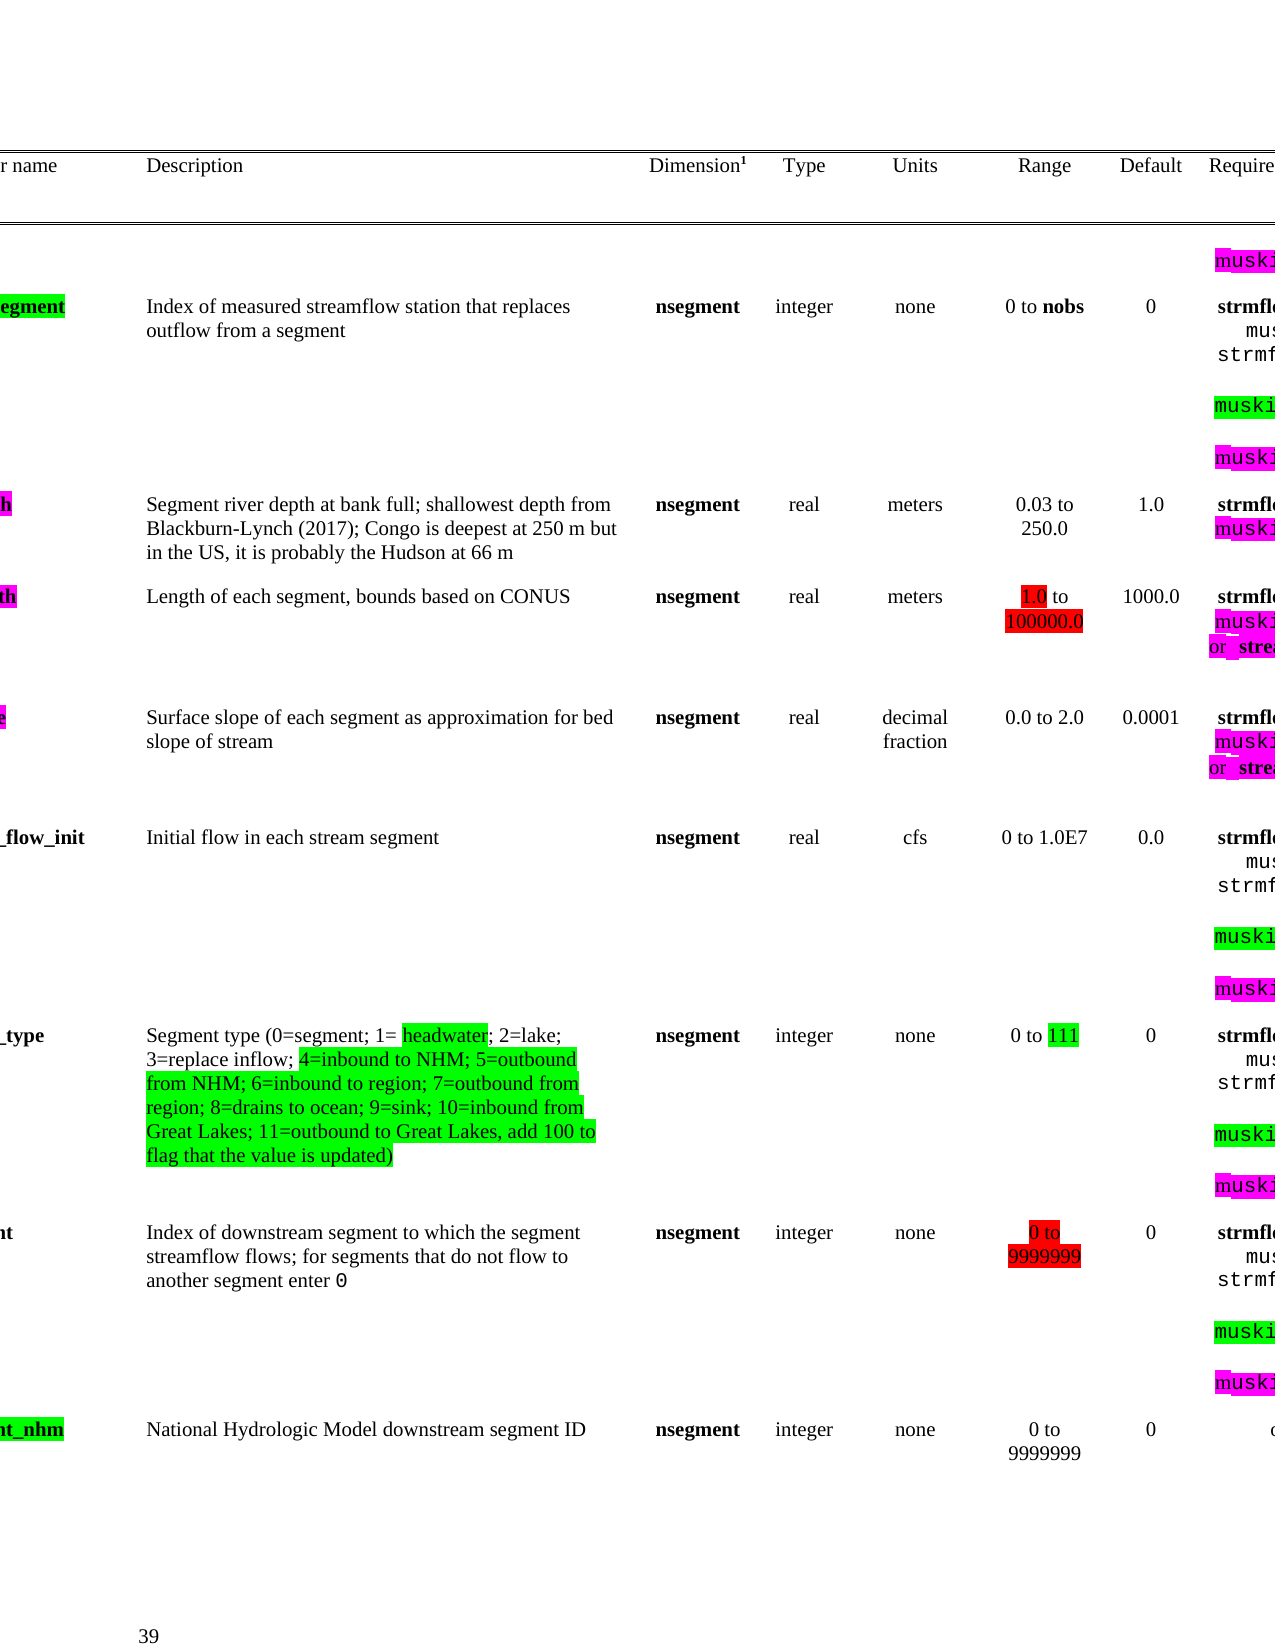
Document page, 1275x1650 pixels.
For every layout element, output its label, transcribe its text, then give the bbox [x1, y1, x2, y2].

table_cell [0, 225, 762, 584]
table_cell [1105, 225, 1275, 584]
table_header Default [1105, 153, 1197, 222]
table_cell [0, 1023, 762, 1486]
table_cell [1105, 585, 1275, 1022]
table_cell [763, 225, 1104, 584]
table_header Description [135, 153, 633, 222]
table_header Units [846, 153, 984, 222]
table_header Required/condition [1197, 153, 1275, 222]
table_header Range [984, 153, 1104, 222]
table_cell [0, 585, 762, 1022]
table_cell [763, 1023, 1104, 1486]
table_header Parameter name [0, 153, 135, 222]
table_header Dimension1 [633, 153, 762, 222]
table_header Type [763, 153, 846, 222]
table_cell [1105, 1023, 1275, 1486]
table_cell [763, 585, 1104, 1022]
